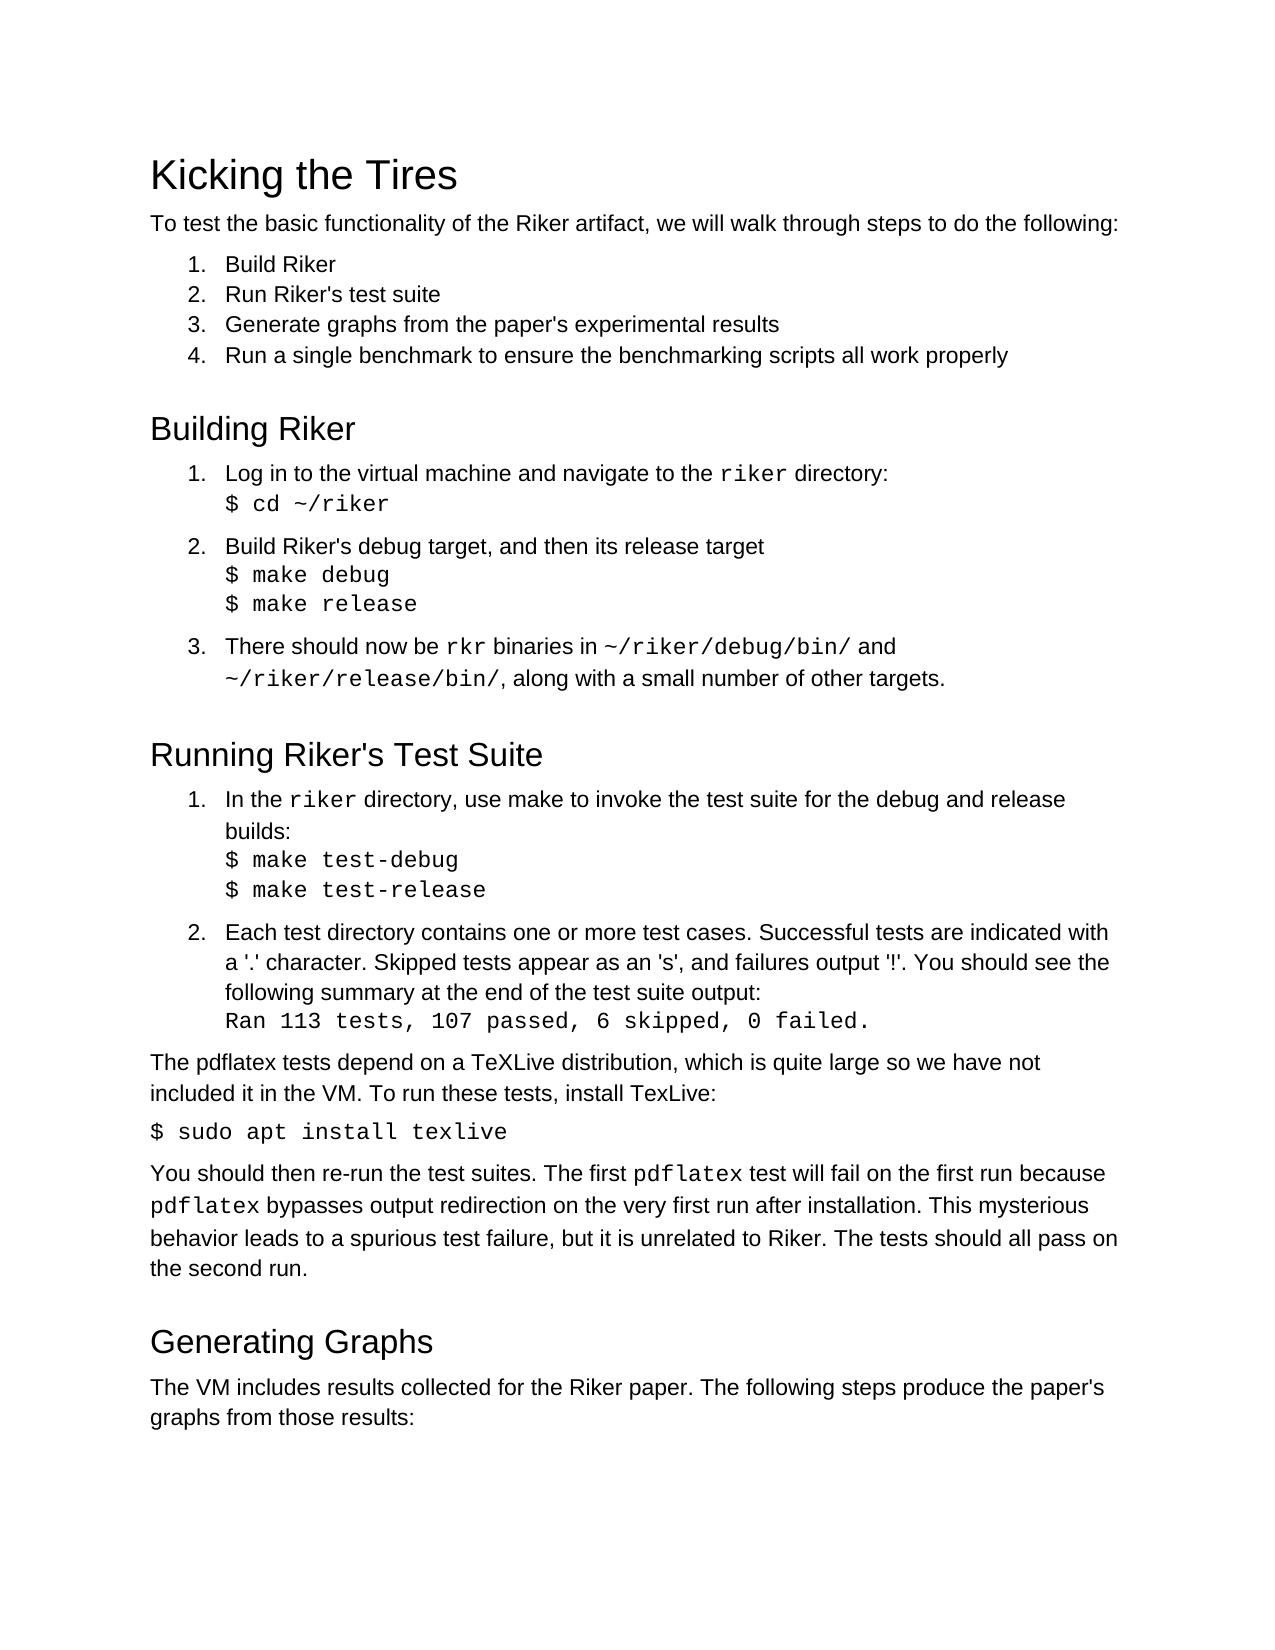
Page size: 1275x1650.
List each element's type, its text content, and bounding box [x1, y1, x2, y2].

subtitle Running Riker's Test Suite [150, 735, 1125, 773]
subtitle Building Riker [150, 409, 1125, 448]
text $ sudo apt install texlive [150, 1120, 1125, 1146]
list Generate graphs from the paper's experimental results [187, 311, 1125, 338]
text You should then re-run the test suites. The first pdflatex test will fail on the first run because pdflatex bypasses output redirection on the very first run after installation. This mysterious behavior leads to a spurious test failure, but it is unrelated to Riker. The tests should all pass on the second run. [150, 1160, 1125, 1281]
text The VM includes results collected for the Riker paper. The following steps produce the paper's graphs from those results: [150, 1373, 1125, 1430]
list Run a single benchmark to ensure the benchmarking scripts all work properly [187, 342, 1125, 368]
list There should now be rkr binaries in ~/riker/debug/bin/ and ~/riker/release/bin/, along with a small number of other targets. [187, 633, 1125, 693]
list Log in to the virtual machine and navigate to the riker directory: $ cd ~/riker [187, 460, 1125, 518]
subtitle Generating Graphs [150, 1323, 1125, 1361]
list Run Riker's test suite [187, 281, 1125, 308]
subtitle Kicking the Tires [150, 150, 1125, 198]
text To test the basic functionality of the Riker artifact, we will walk through steps to do the following: [150, 210, 1125, 237]
list In the riker directory, use make to invoke the test suite for the debug and release builds: $ make test-debug $ make test-release [187, 786, 1125, 904]
text The pdflatex tests depend on a TeXLive distribution, which is quite large so we have not included it in the VM. To run these tests, install TexLive: [150, 1049, 1125, 1106]
list Each test directory contains one or more test cases. Successful tests are indicated with a '.' character. Skipped tests appear as an 's', and failures output '!'. You should see the following summary at the end of the test suite output: Ran 113 tests, 107 passed, 6 skipped, 0 failed. [187, 918, 1125, 1035]
list Build Riker [187, 251, 1125, 277]
list Build Riker's debug target, and then its release target $ make debug $ make release [187, 533, 1125, 619]
